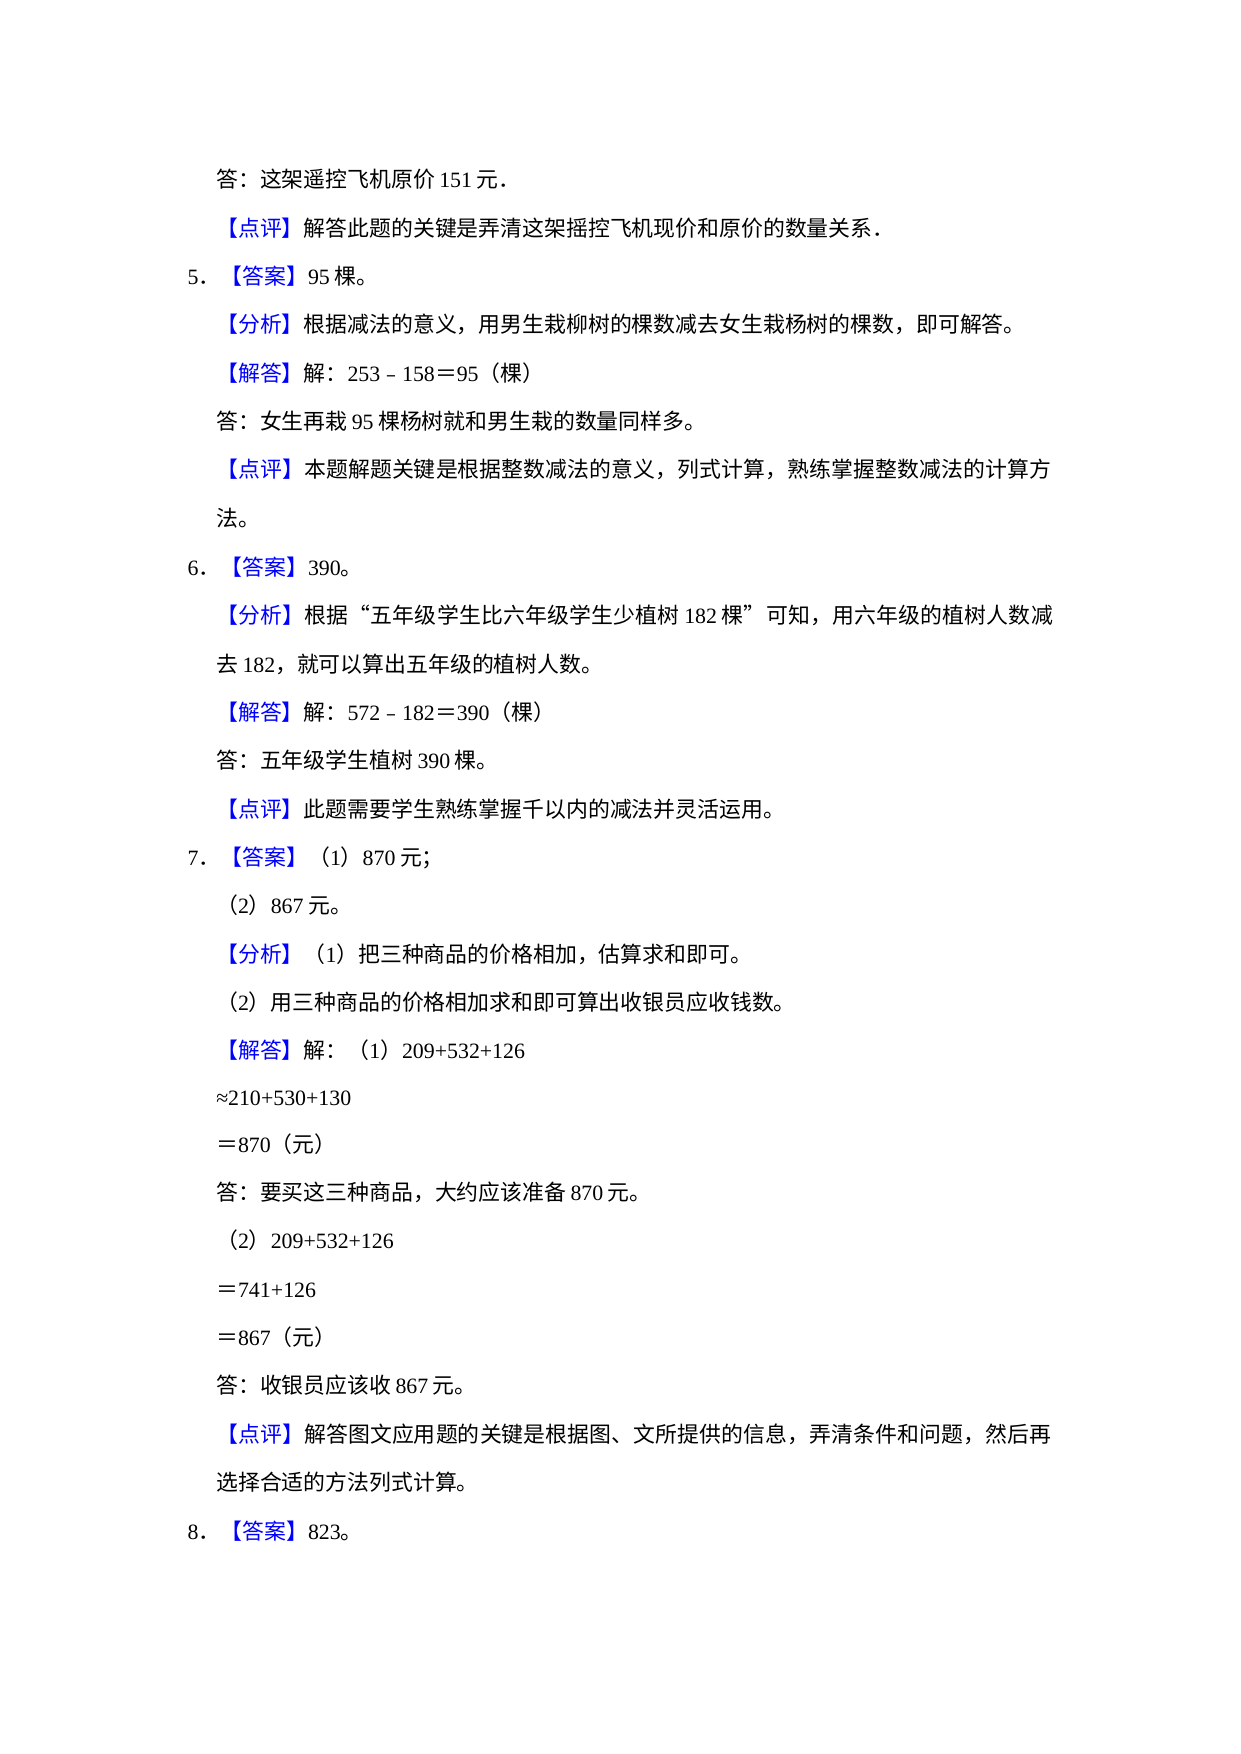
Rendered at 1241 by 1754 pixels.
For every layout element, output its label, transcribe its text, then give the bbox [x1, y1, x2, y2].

text 【分析】根据减法的意义，用男生栽柳树的棵数减去女生栽杨树的棵数，即可解答。 [216, 307, 1053, 339]
text 【分析】（1）把三种商品的价格相加，估算求和即可。 [216, 936, 1053, 969]
text 8．【答案】823。 [187, 1513, 1053, 1546]
text 【点评】本题解题关键是根据整数减法的意义，列式计算，熟练掌握整数减法的计算方法。 [216, 452, 1053, 533]
text 【解答】解：572﹣182＝390（棵） [216, 694, 1053, 727]
text ＝741+126 [216, 1271, 1053, 1304]
text 【解答】解：（1）209+532+126 [216, 1033, 1053, 1065]
text 答：收银员应该收867元。 [216, 1368, 1053, 1400]
text 【点评】此题需要学生熟练掌握千以内的减法并灵活运用。 [216, 791, 1053, 824]
text 答：要买这三种商品，大约应该准备870元。 [216, 1174, 1053, 1207]
text ＝870（元） [216, 1126, 1053, 1159]
text 5．【答案】95棵。 [187, 259, 1053, 291]
text 【解答】解：253﹣158＝95（棵） [216, 355, 1053, 388]
text （2）209+532+126 [216, 1223, 1053, 1255]
text ＝867（元） [216, 1319, 1053, 1352]
text 【点评】解答此题的关键是弄清这架摇控飞机现价和原价的数量关系． [216, 210, 1053, 243]
text 6．【答案】390。 [187, 549, 1053, 582]
text 答：五年级学生植树390棵。 [216, 743, 1053, 775]
text （2）用三种商品的价格相加求和即可算出收银员应收钱数。 [216, 984, 1053, 1017]
text （2）867元。 [216, 888, 1053, 920]
text 【点评】解答图文应用题的关键是根据图、文所提供的信息，弄清条件和问题，然后再选择合适的方法列式计算。 [216, 1416, 1053, 1497]
text 答：这架遥控飞机原价151元． [216, 162, 1053, 194]
text ≈210+530+130 [216, 1081, 1053, 1114]
text 答：女生再栽95棵杨树就和男生栽的数量同样多。 [216, 404, 1053, 436]
text 7．【答案】（1）870元； [187, 839, 1053, 872]
text 【分析】根据“五年级学生比六年级学生少植树182棵”可知，用六年级的植树人数减去182，就可以算出五年级的植树人数。 [216, 597, 1053, 679]
